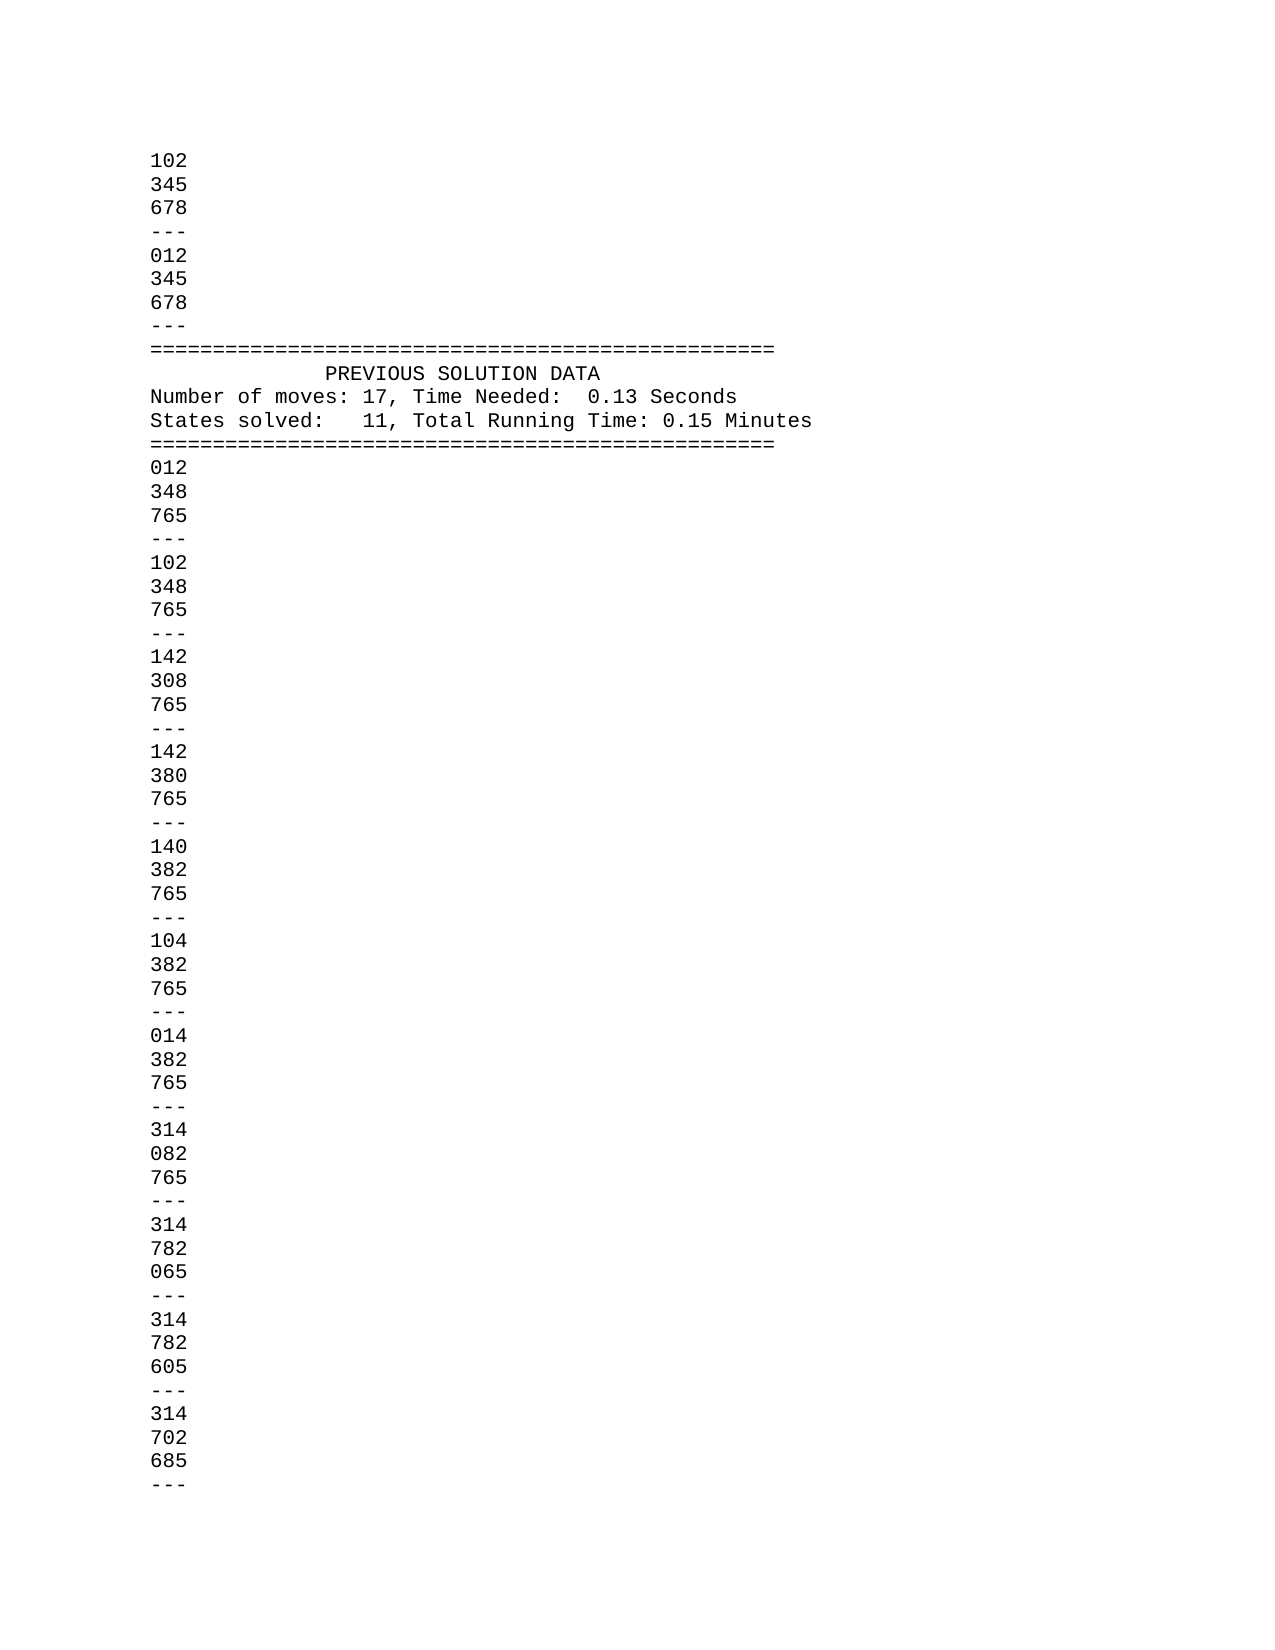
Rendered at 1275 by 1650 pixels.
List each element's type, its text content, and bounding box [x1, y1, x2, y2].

text 314 [150, 1214, 1125, 1238]
text 685 [150, 1451, 1125, 1474]
text 012 [150, 457, 1125, 481]
text 142 [150, 647, 1125, 670]
text 765 [150, 788, 1125, 812]
text 765 [150, 1167, 1125, 1190]
text 382 [150, 954, 1125, 978]
text 678 [150, 292, 1125, 316]
text 382 [150, 1048, 1125, 1072]
text 765 [150, 599, 1125, 623]
text --- [150, 1474, 1125, 1498]
text 140 [150, 836, 1125, 859]
text 308 [150, 670, 1125, 694]
text --- [150, 1001, 1125, 1025]
text 065 [150, 1261, 1125, 1285]
text 104 [150, 930, 1125, 954]
text 348 [150, 481, 1125, 505]
text 142 [150, 741, 1125, 765]
text --- [150, 528, 1125, 552]
text 382 [150, 859, 1125, 883]
text 380 [150, 765, 1125, 788]
text 782 [150, 1238, 1125, 1261]
text --- [150, 1190, 1125, 1214]
text --- [150, 717, 1125, 741]
text 348 [150, 576, 1125, 599]
text 782 [150, 1332, 1125, 1356]
text --- [150, 1096, 1125, 1119]
text 012 [150, 244, 1125, 268]
text 702 [150, 1427, 1125, 1451]
text 314 [150, 1119, 1125, 1143]
text --- [150, 221, 1125, 244]
text --- [150, 623, 1125, 647]
text Number of moves: 17, Time Needed: 0.13 Seconds [150, 386, 1125, 410]
text 345 [150, 174, 1125, 197]
text 765 [150, 1072, 1125, 1096]
text ================================================== [150, 339, 1125, 363]
text --- [150, 1379, 1125, 1403]
text PREVIOUS SOLUTION DATA [150, 363, 1125, 386]
text 765 [150, 505, 1125, 528]
text 082 [150, 1143, 1125, 1167]
text --- [150, 812, 1125, 836]
text 314 [150, 1309, 1125, 1332]
text ================================================== [150, 434, 1125, 457]
text 765 [150, 883, 1125, 907]
text 345 [150, 268, 1125, 292]
text 765 [150, 694, 1125, 717]
text 765 [150, 978, 1125, 1001]
text 314 [150, 1403, 1125, 1427]
text States solved: 11, Total Running Time: 0.15 Minutes [150, 410, 1125, 434]
text --- [150, 907, 1125, 930]
text 102 [150, 150, 1125, 174]
text 678 [150, 197, 1125, 221]
text --- [150, 316, 1125, 339]
text 605 [150, 1356, 1125, 1379]
text --- [150, 1285, 1125, 1309]
text 102 [150, 552, 1125, 576]
text 014 [150, 1025, 1125, 1048]
